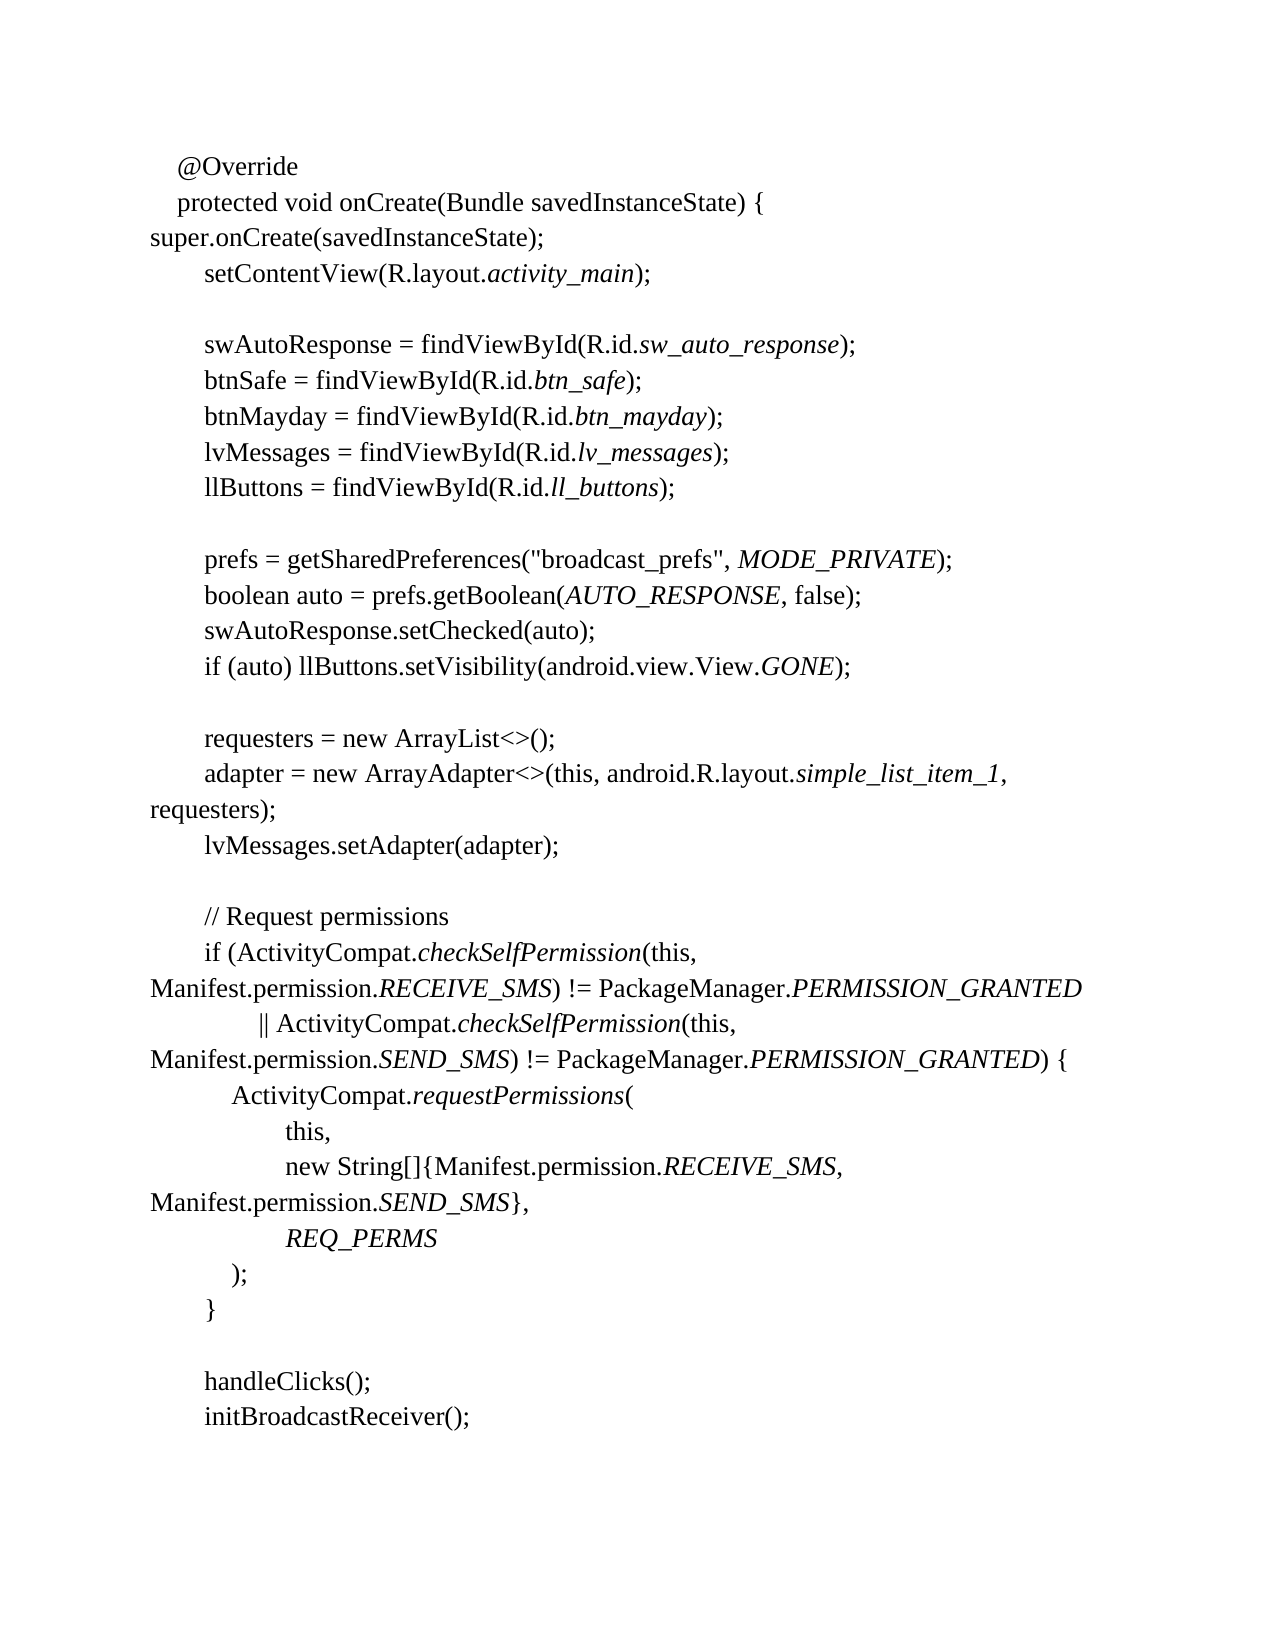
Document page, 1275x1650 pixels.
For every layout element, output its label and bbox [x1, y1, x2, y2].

text [150, 150, 1125, 1467]
